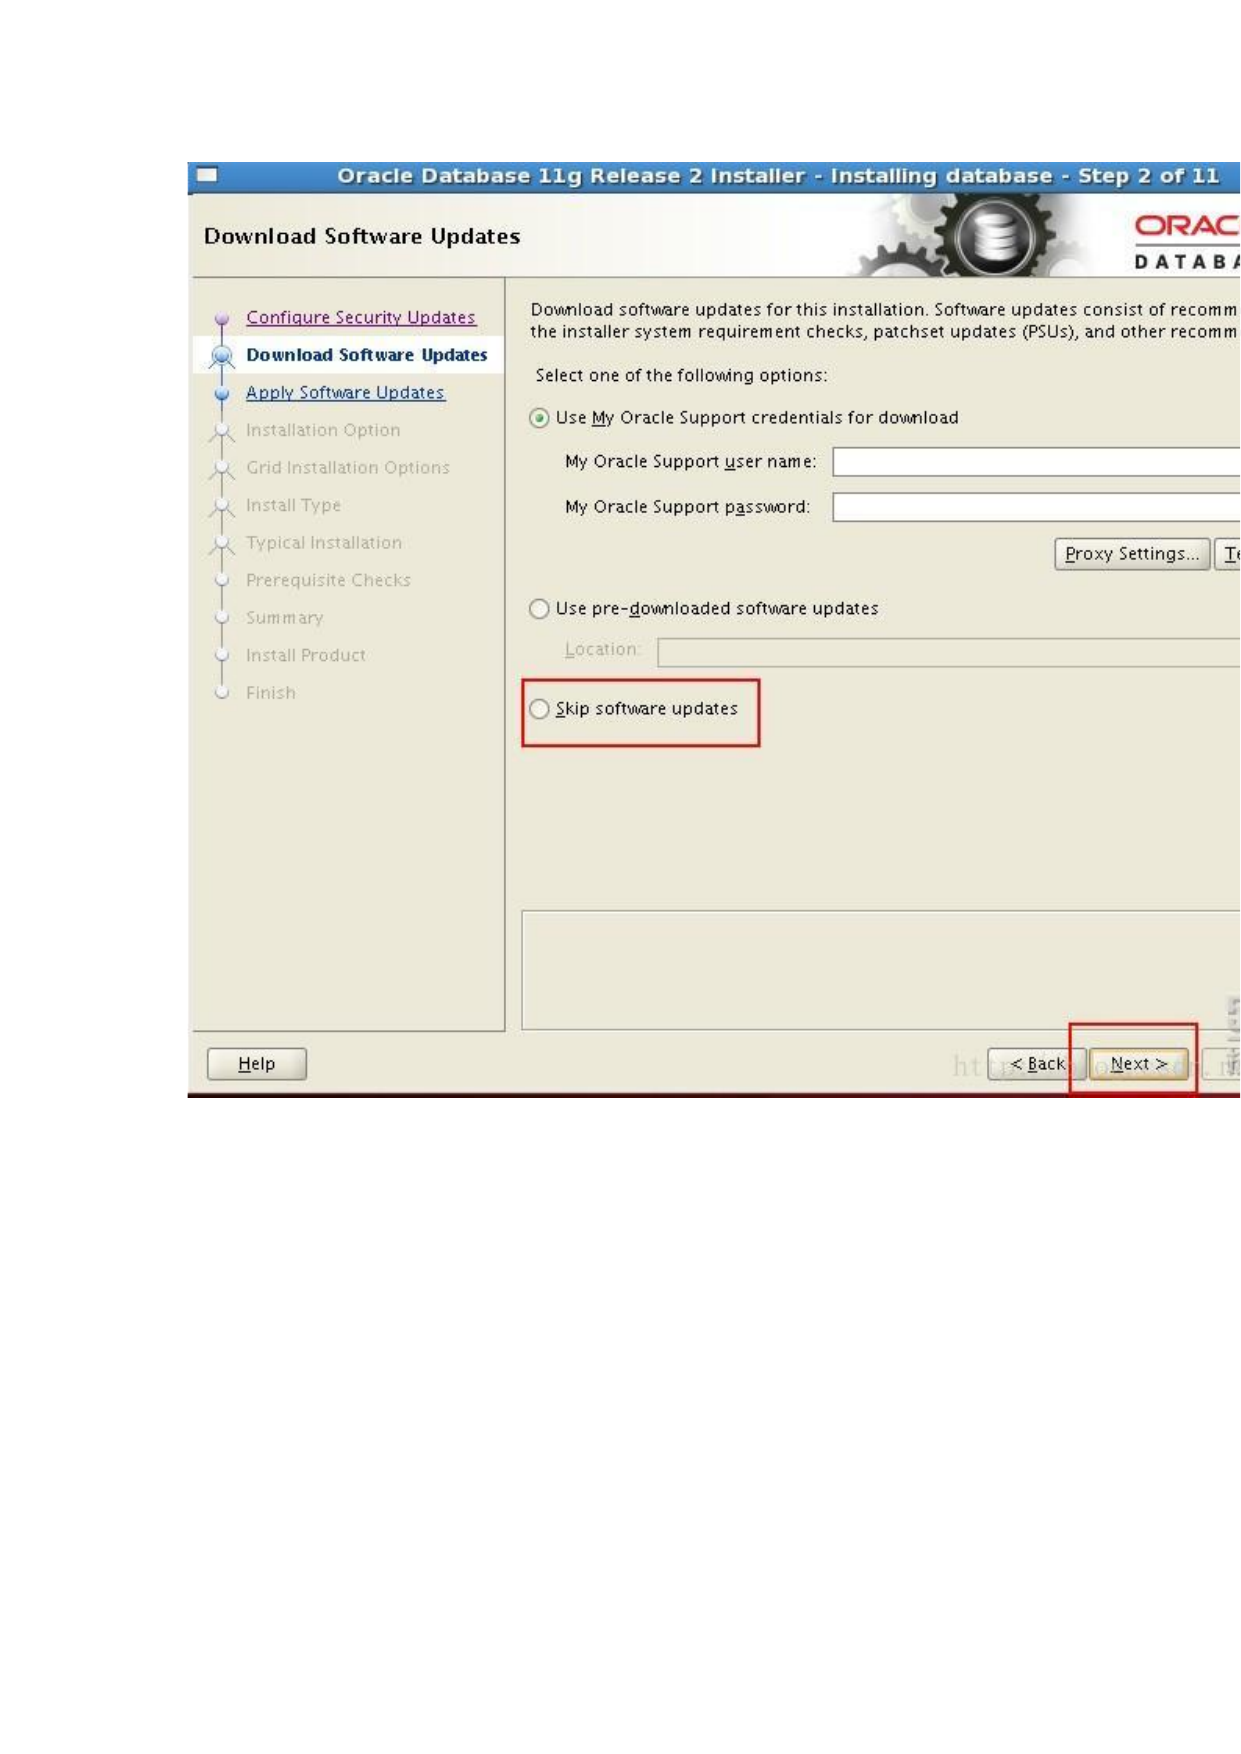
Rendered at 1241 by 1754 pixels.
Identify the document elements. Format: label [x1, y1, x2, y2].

picture [187, 162, 1241, 1098]
